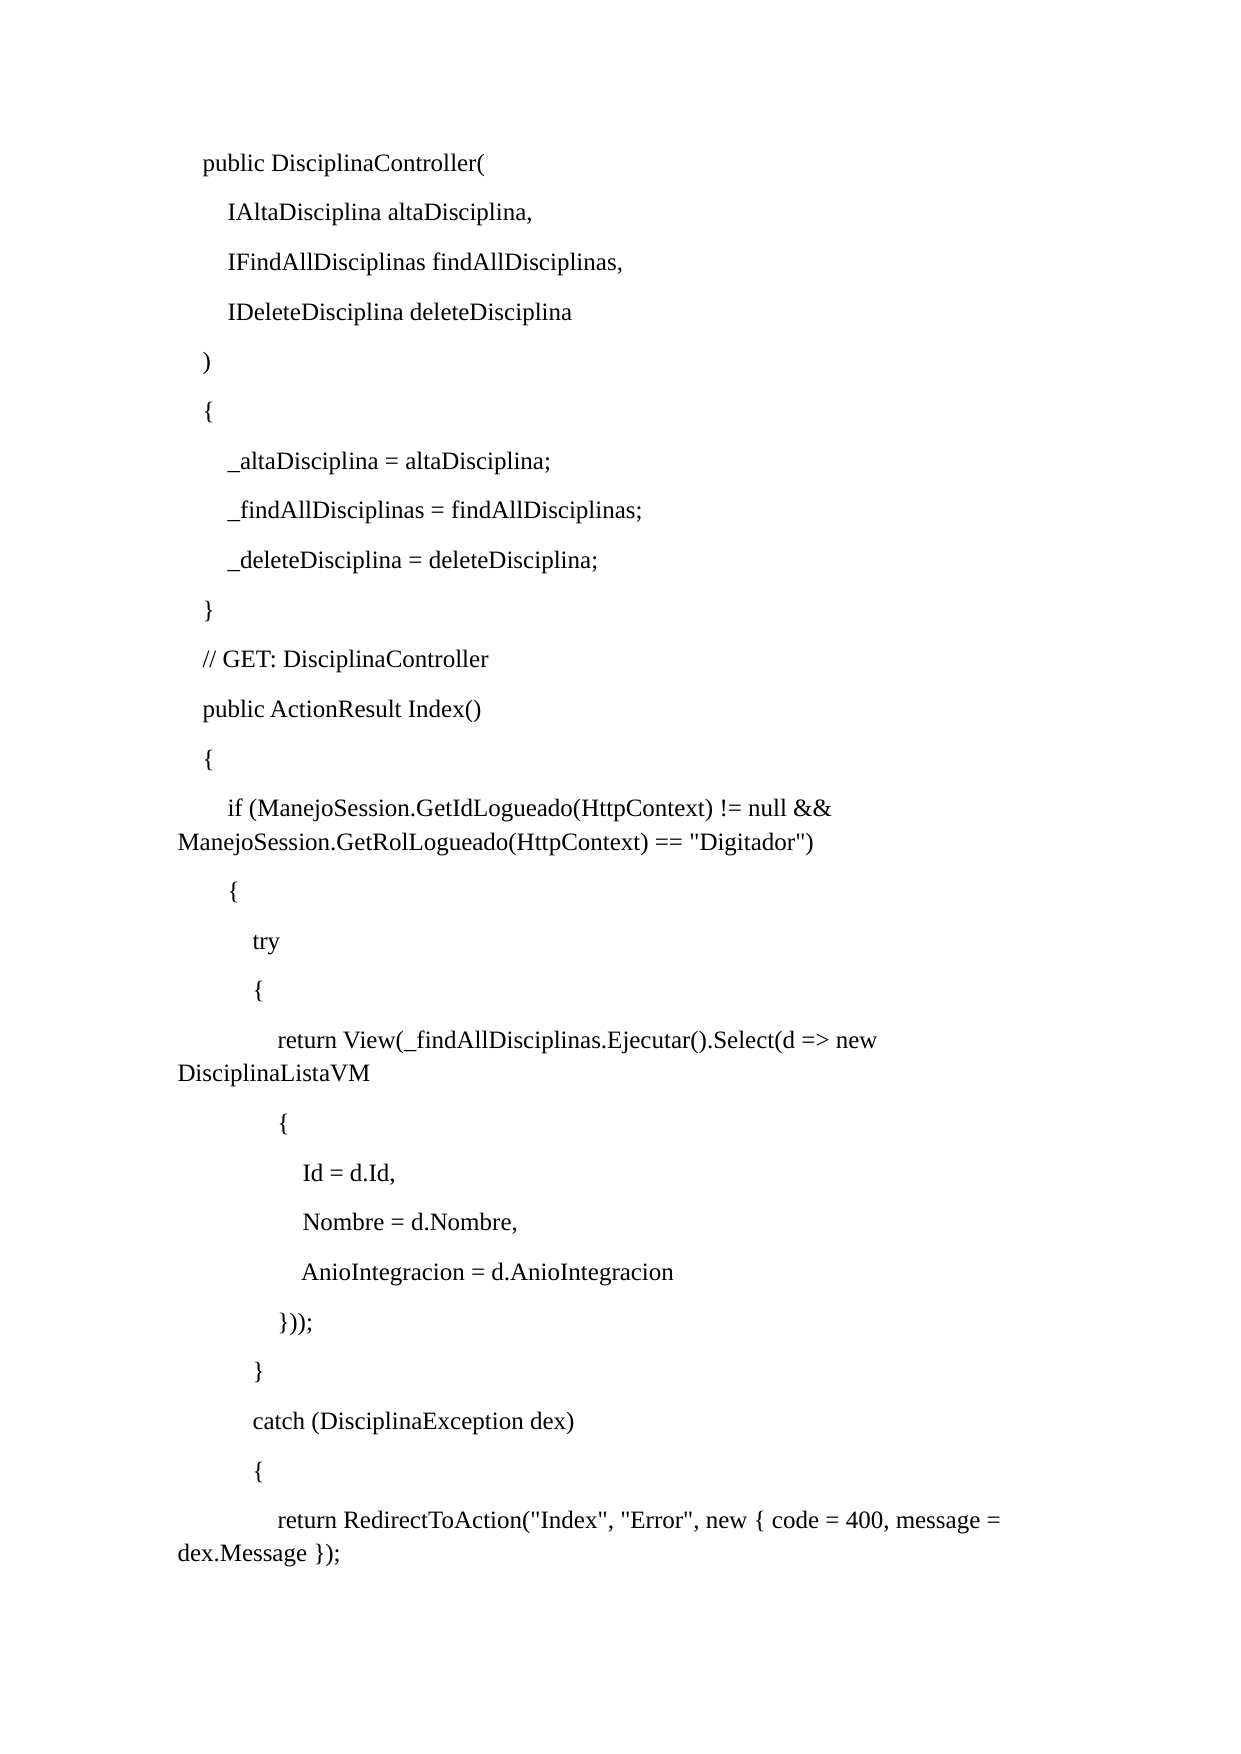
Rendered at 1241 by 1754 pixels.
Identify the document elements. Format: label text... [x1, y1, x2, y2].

text { [177, 396, 1063, 425]
text AnioIntegracion = d.AnioIntegracion [177, 1257, 1063, 1286]
text _deleteDisciplina = deleteDisciplina; [177, 545, 1063, 574]
text return RedirectToAction("Index", "Error", new { code = 400, message = dex.Message }); [177, 1506, 1063, 1567]
text ) [177, 346, 1063, 375]
text return View(_findAllDisciplinas.Ejecutar().Select(d => new DisciplinaListaVM [177, 1025, 1063, 1087]
text { [177, 1108, 1063, 1137]
text Id = d.Id, [177, 1158, 1063, 1186]
text _altaDisciplina = altaDisciplina; [177, 446, 1063, 474]
text try [177, 926, 1063, 955]
text public ActionResult Index() [177, 694, 1063, 723]
text })); [177, 1307, 1063, 1336]
text public DisciplinaController( [177, 148, 1063, 176]
text } [177, 595, 1063, 623]
text } [177, 1356, 1063, 1385]
text if (ManejoSession.GetIdLogueado(HttpContext) != null && ManejoSession.GetRolLogueado(HttpContext) == "Digitador") [177, 793, 1063, 855]
text { [177, 976, 1063, 1004]
text IFindAllDisciplinas findAllDisciplinas, [177, 247, 1063, 276]
text IDeleteDisciplina deleteDisciplina [177, 297, 1063, 325]
text Nombre = d.Nombre, [177, 1207, 1063, 1236]
text IAltaDisciplina altaDisciplina, [177, 197, 1063, 226]
text { [177, 744, 1063, 773]
text { [177, 1456, 1063, 1484]
text { [177, 876, 1063, 905]
text catch (DisciplinaException dex) [177, 1406, 1063, 1435]
text // GET: DisciplinaController [177, 644, 1063, 673]
text _findAllDisciplinas = findAllDisciplinas; [177, 495, 1063, 524]
